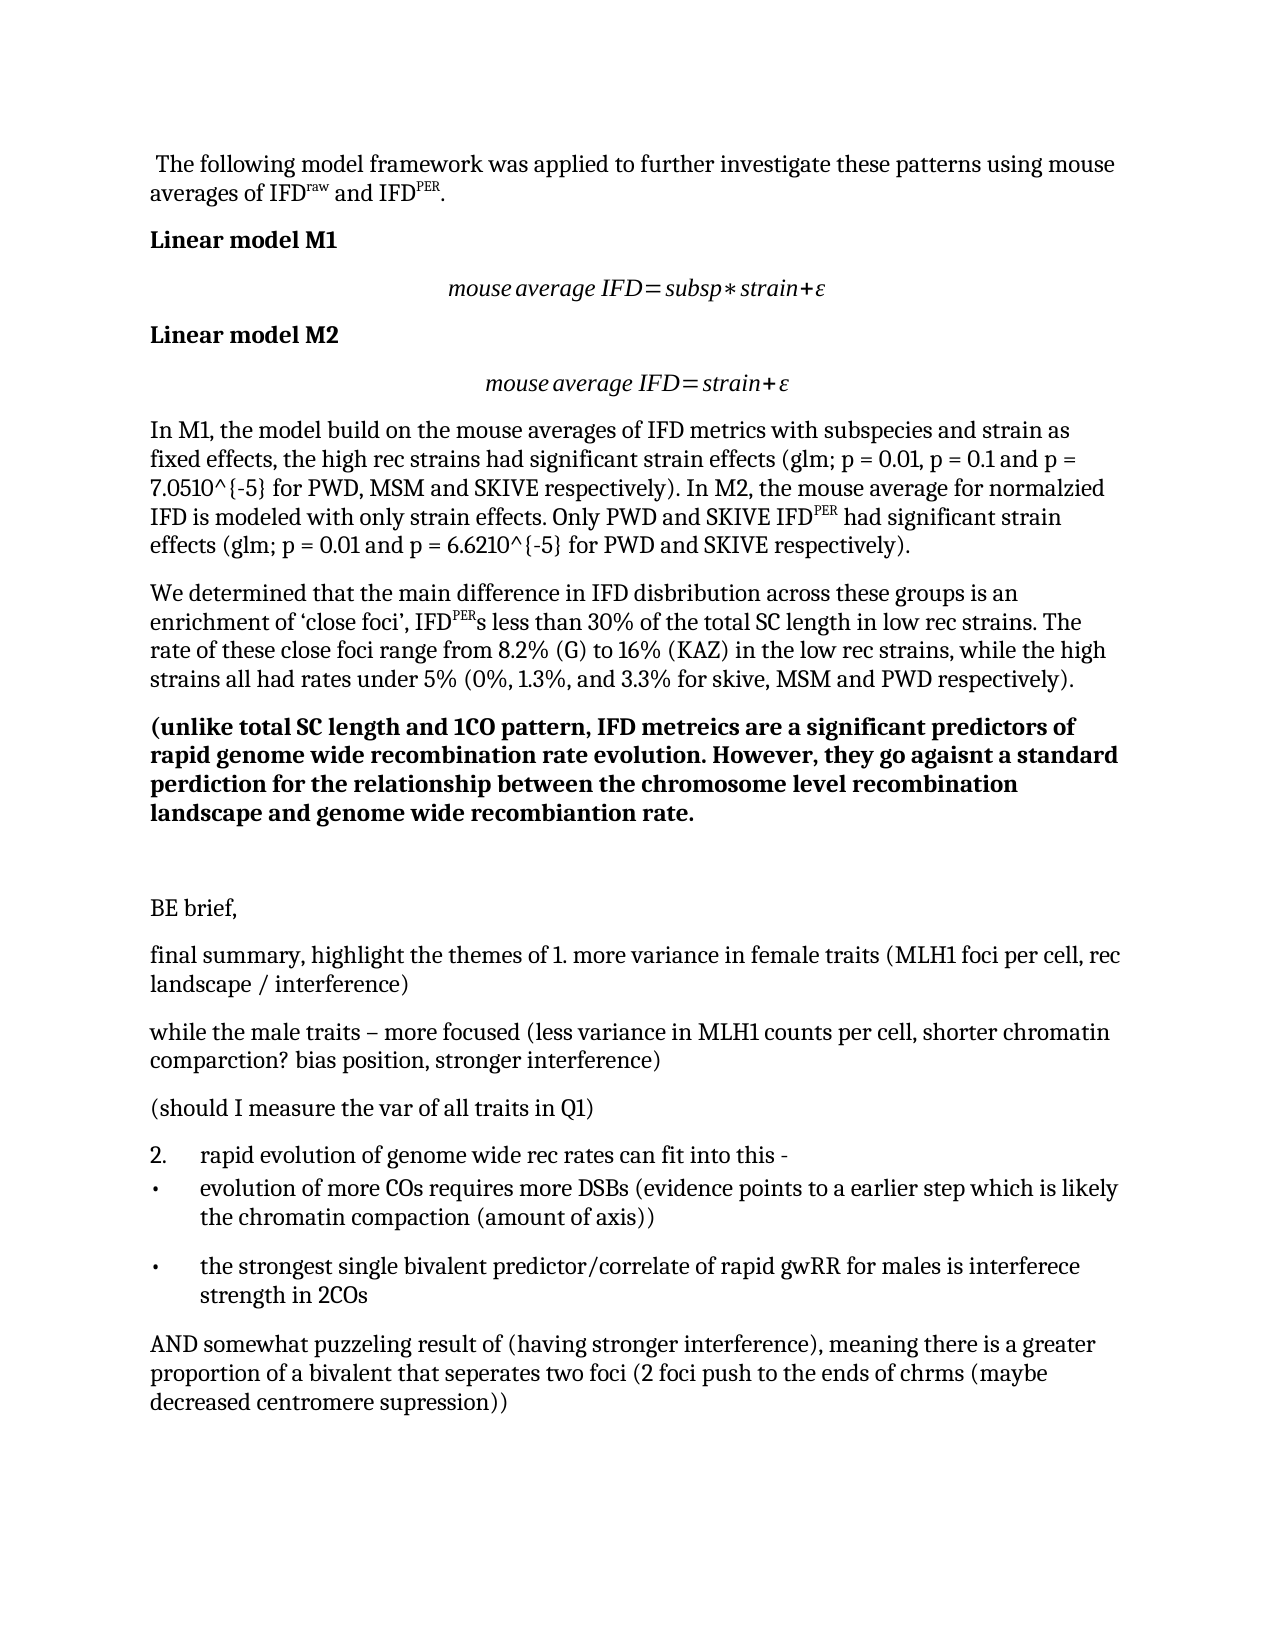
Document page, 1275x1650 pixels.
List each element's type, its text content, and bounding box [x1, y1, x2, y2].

text In M1, the model build on the mouse averages of IFD metrics with subspecies and strain as fixed effects, the high rec strains had significant strain effects (glm; p = 0.01, p = 0.1 and p = 7.0510^{-5} for PWD, MSM and SKIVE respectively). In M2, the mouse average for normalzied IFD is modeled with only strain effects. Only PWD and SKIVE IFDPER had significant strain effects (glm; p = 0.01 and p = 6.6210^{-5} for PWD and SKIVE respectively). [150, 416, 1125, 560]
text Linear model M2 [150, 321, 1125, 350]
list evolution of more COs requires more DSBs (evidence points to a earlier step which is likely the chromatin compaction (amount of axis)) [150, 1174, 1125, 1231]
list the strongest single bivalent predictor/correlate of rapid gwRR for males is interferece strength in 2COs [150, 1252, 1125, 1309]
text (unlike total SC length and 1CO pattern, IFD metreics are a significant predictors of rapid genome wide recombination rate evolution. However, they go agaisnt a standard perdiction for the relationship between the chromosome level recombination landscape and genome wide recombiantion rate. [150, 712, 1125, 827]
list rapid evolution of genome wide rec rates can fit into this - [150, 1141, 1125, 1170]
text (should I measure the var of all traits in Q1) [150, 1094, 1125, 1122]
text final summary, highlight the themes of 1. more variance in female traits (MLH1 foci per cell, rec landscape / interference) [150, 941, 1125, 999]
text Linear model M1 [150, 226, 1125, 255]
text The following model framework was applied to further investigate these patterns using mouse averages of IFDraw and IFDPER. [150, 150, 1125, 207]
text BE brief, [150, 894, 1125, 922]
text AND somewhat puzzeling result of (having stronger interference), meaning there is a greater proportion of a bivalent that seperates two foci (2 foci push to the ends of chrms (maybe decreased centromere supression)) [150, 1330, 1125, 1417]
text while the male traits – more focused (less variance in MLH1 counts per cell, shorter chromatin comparction? bias position, stronger interference) [150, 1017, 1125, 1075]
text We determined that the main difference in IFD disbribution across these groups is an enrichment of ‘close foci’, IFDPERs less than 30% of the total SC length in low rec strains. The rate of these close foci range from 8.2% (G) to 16% (KAZ) in the low rec strains, while the high strains all had rates under 5% (0%, 1.3%, and 3.3% for skive, MSM and PWD respectively). [150, 579, 1125, 694]
